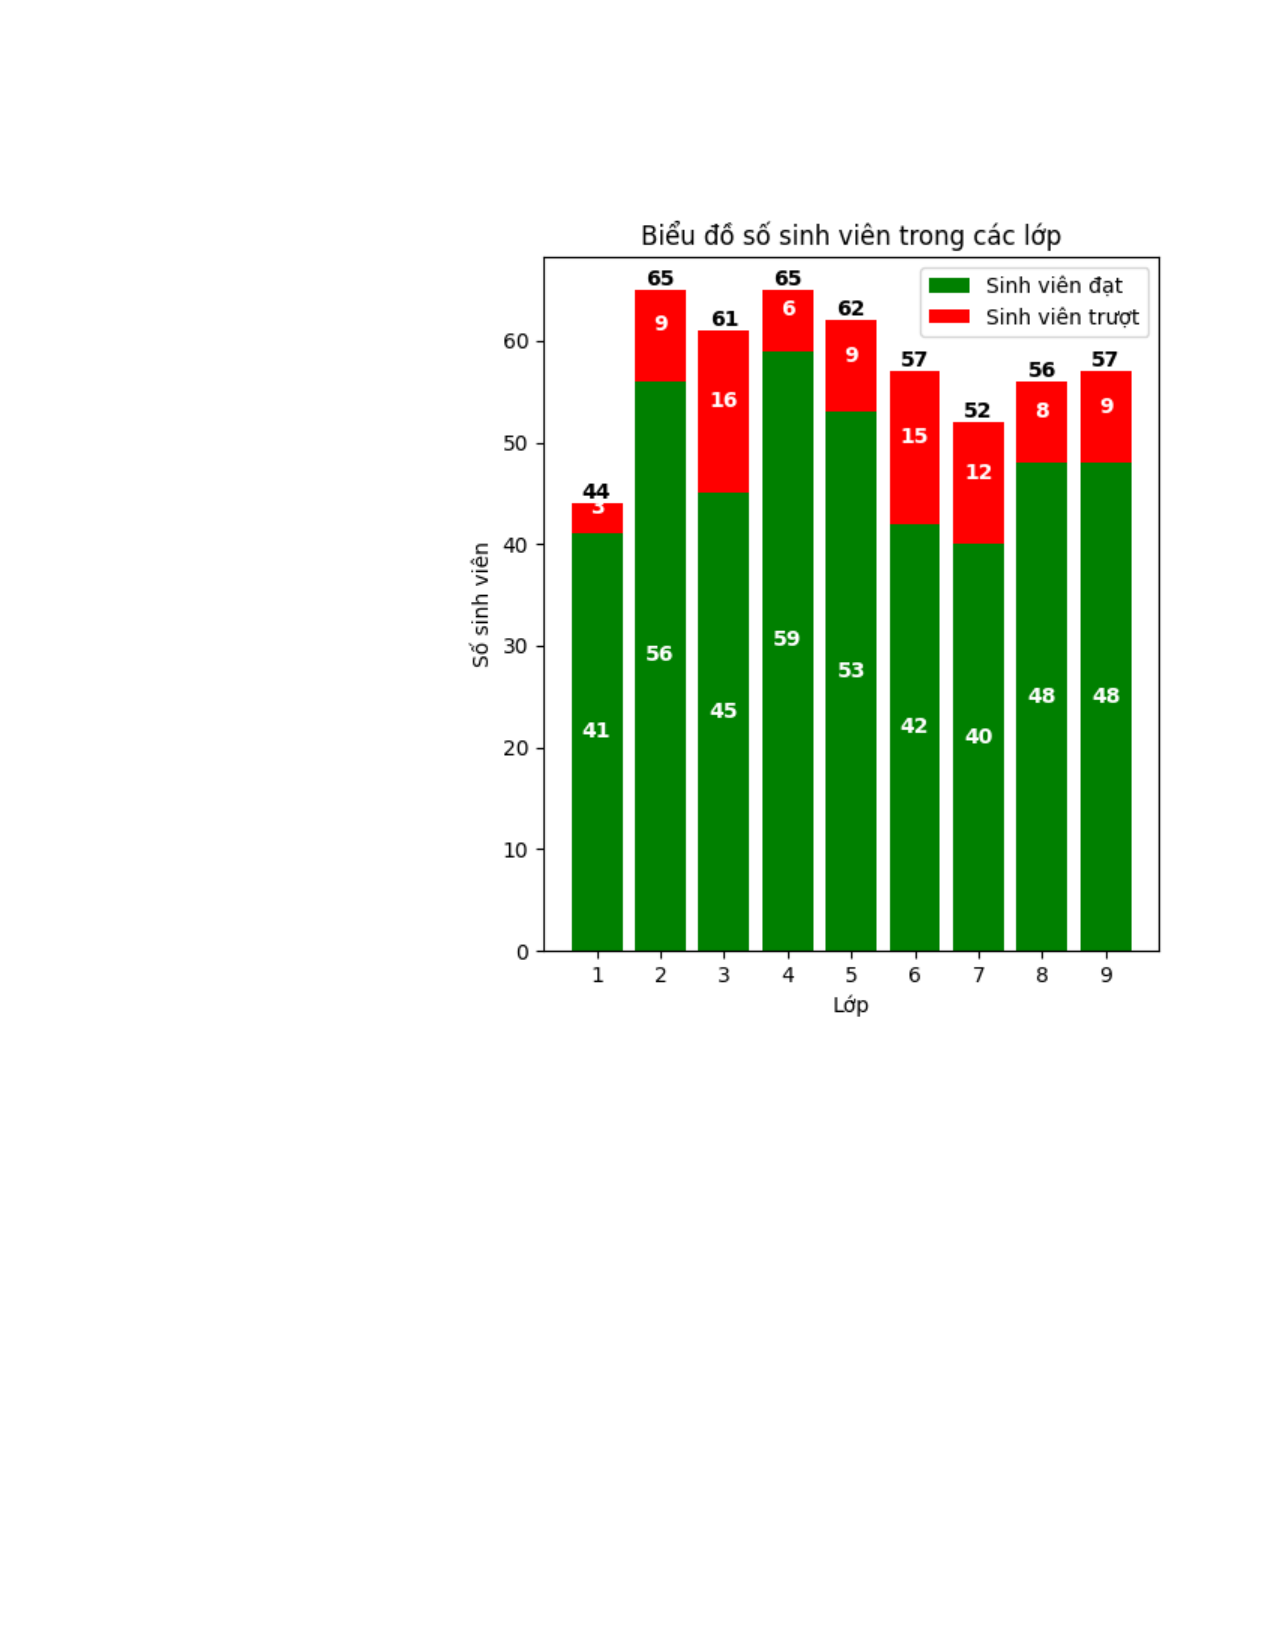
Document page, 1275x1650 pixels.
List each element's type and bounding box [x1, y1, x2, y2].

picture [206, 150, 1275, 1050]
